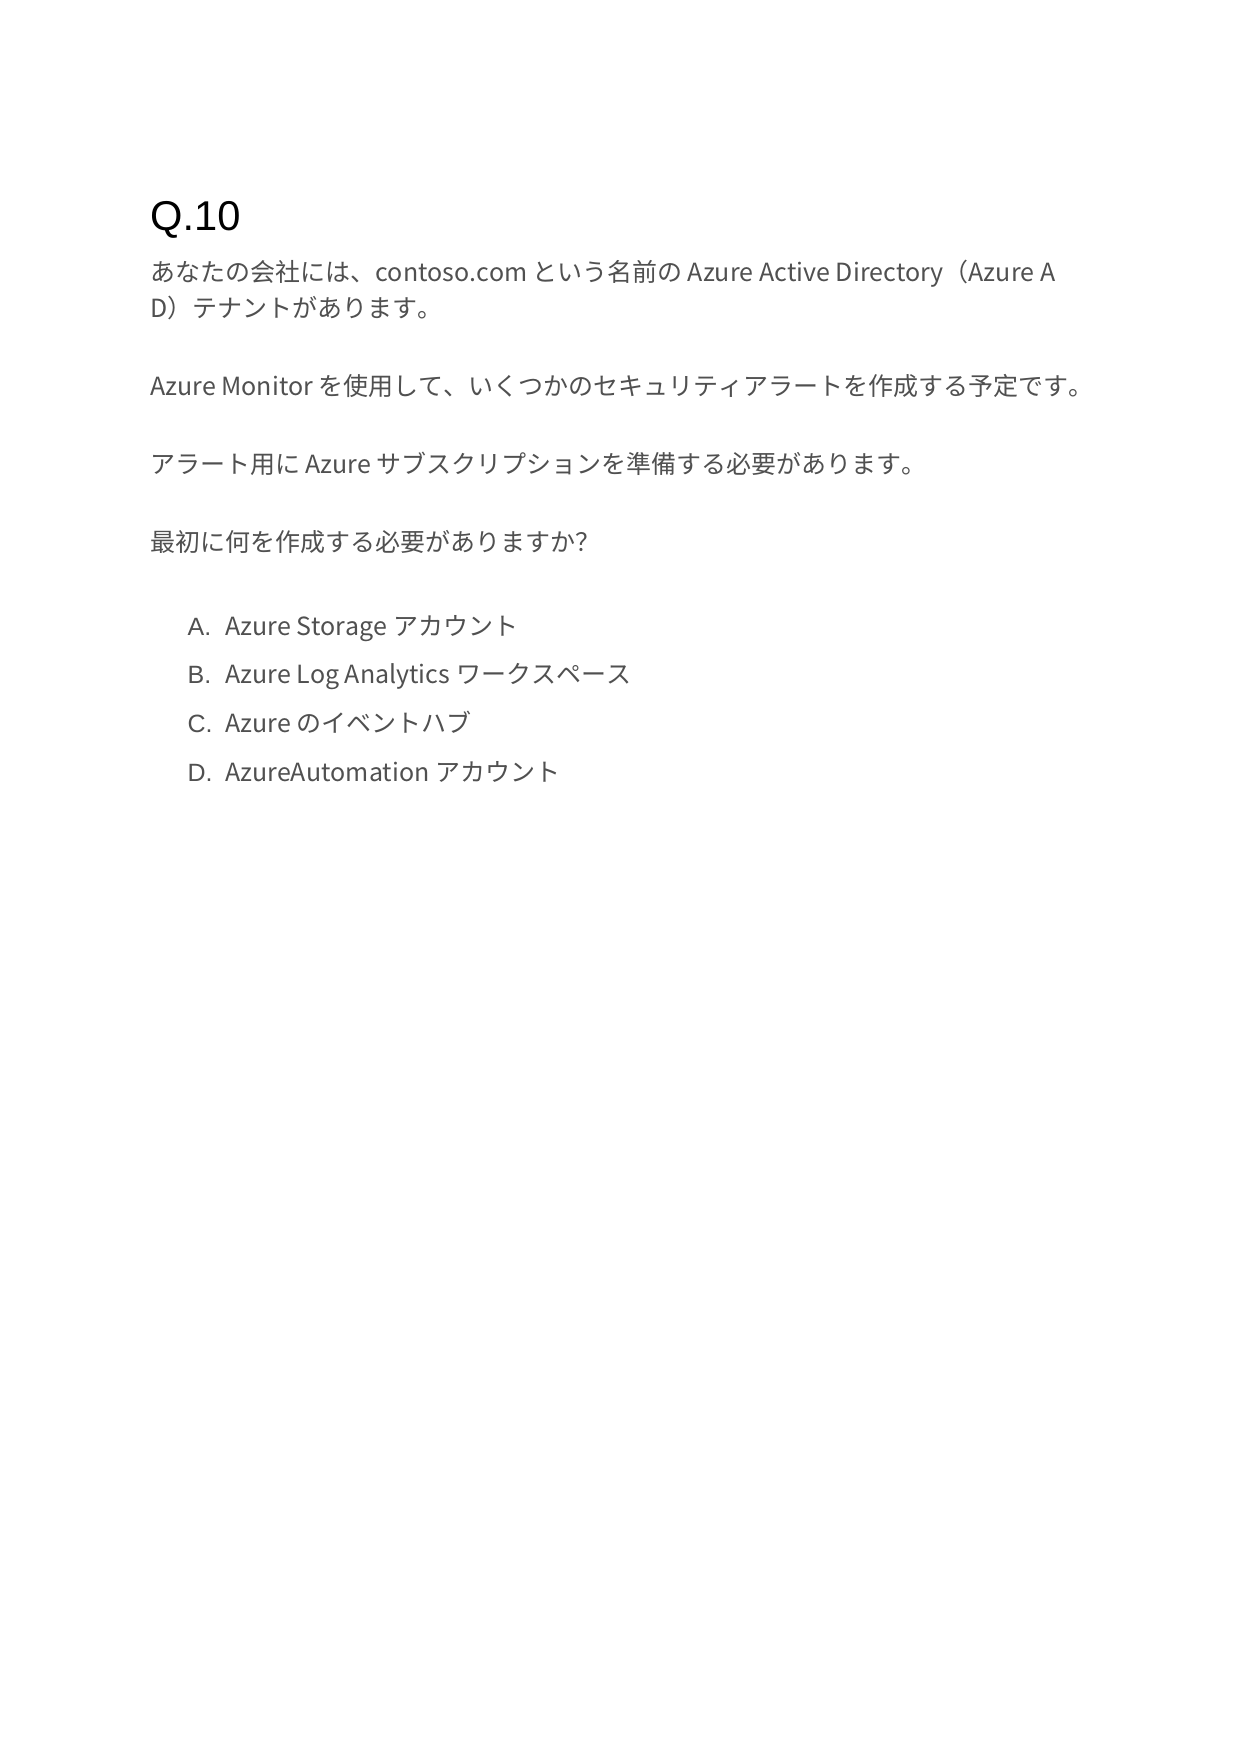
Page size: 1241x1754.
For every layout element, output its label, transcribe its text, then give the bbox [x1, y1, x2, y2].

text 最初に何を作成する必要がありますか？ [150, 522, 1090, 558]
text あなたの会社には、contoso.comという名前のAzure Active Directory（Azure AD）テナントがあります。 [150, 252, 1090, 324]
list Azure Storage アカウント [187, 600, 1090, 649]
list AzureAutomationアカウント [187, 746, 1090, 795]
subtitle Q.10 [150, 192, 1090, 239]
text Azure Monitorを使用して、いくつかのセキュリティアラートを作成する予定です。 [150, 366, 1090, 402]
text アラート用にAzureサブスクリプションを準備する必要があります。 [150, 444, 1090, 480]
list Azure Log Analytics ワークスペース [187, 649, 1090, 697]
list Azureのイベントハブ [187, 697, 1090, 746]
